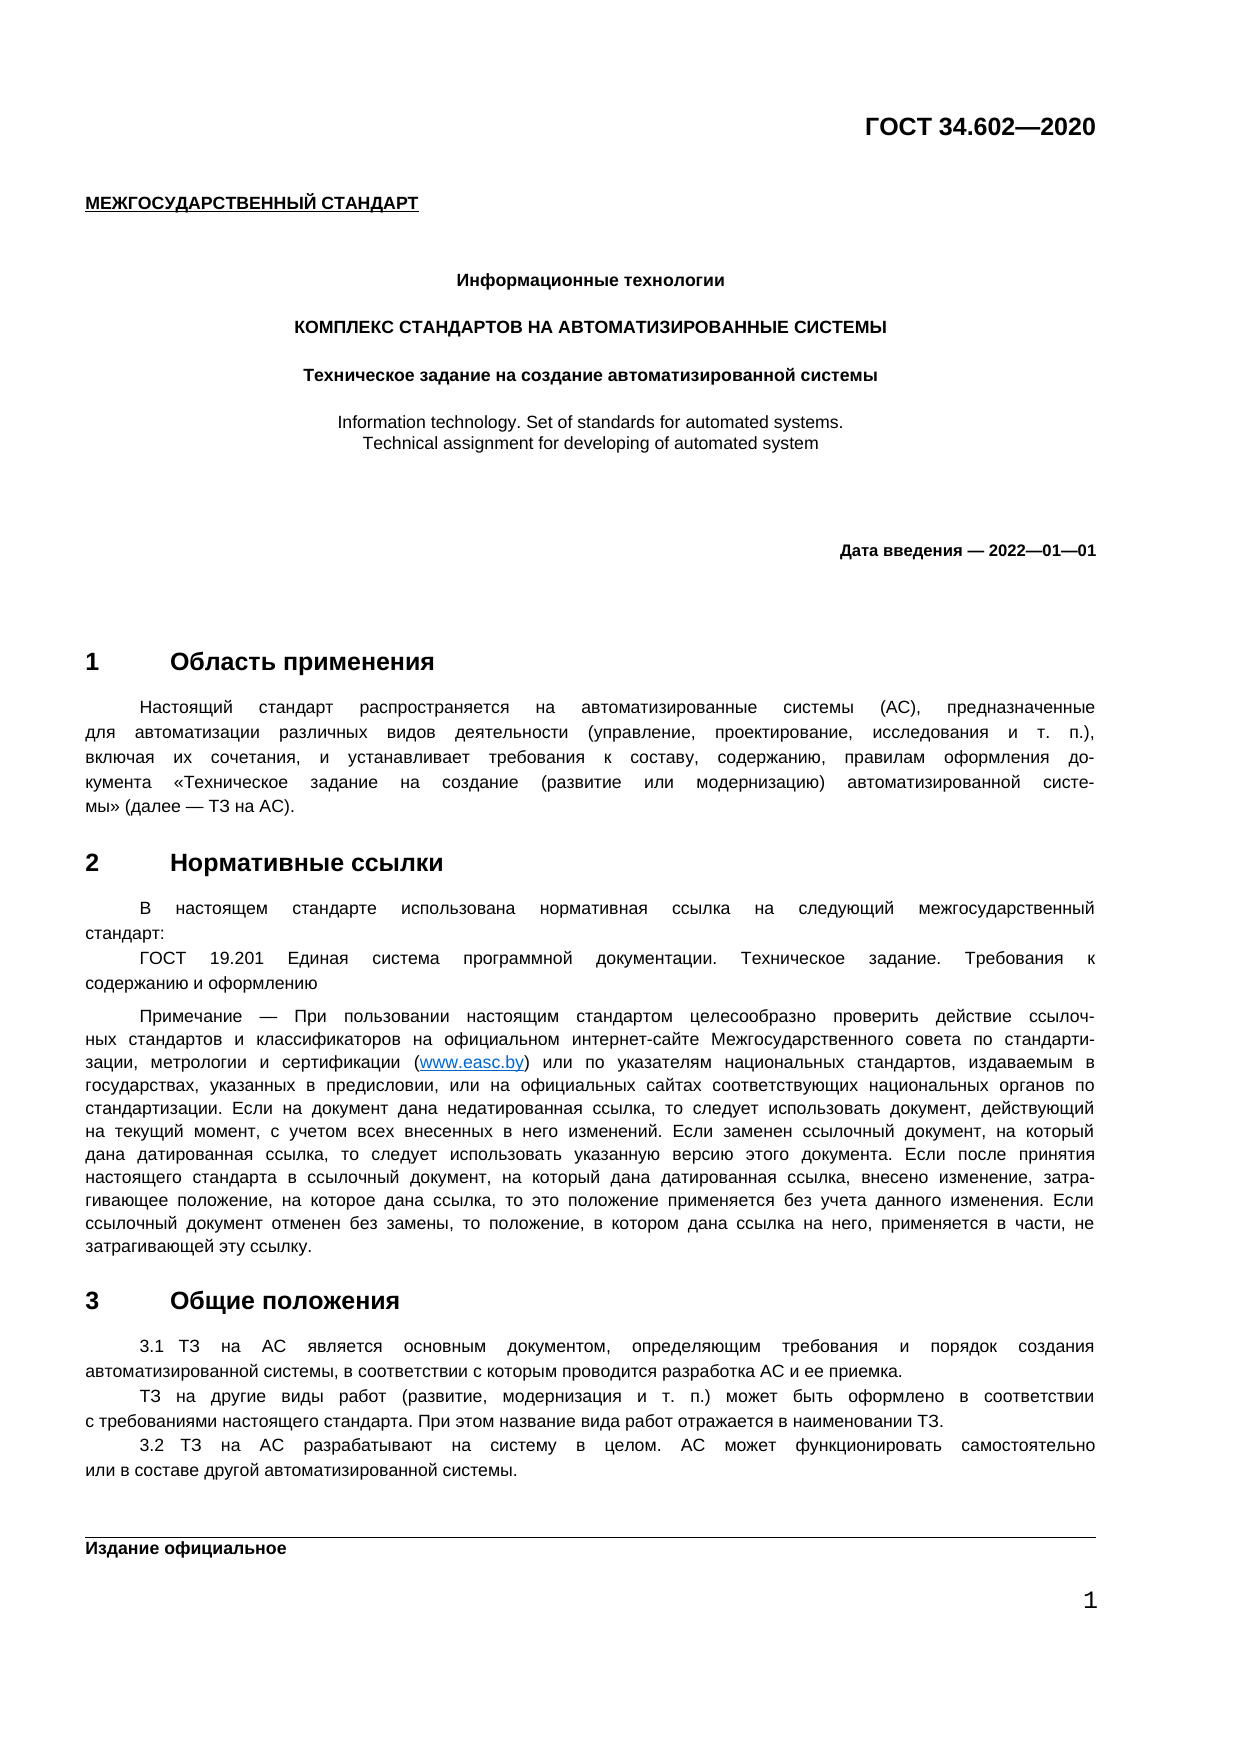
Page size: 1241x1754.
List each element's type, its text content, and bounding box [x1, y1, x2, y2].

text КОМПЛЕКС СТАНДАРТОВ НА АВТОМАТИЗИРОВАННЫЕ СИСТЕМЫ [85, 317, 1096, 337]
text Дата введения — 2022—01—01 [85, 540, 1096, 559]
text ГОСТ 34.602—2020 [85, 112, 1096, 141]
list ТЗ на АС разрабатывают на систему в целом. АС может функционировать самостоятельно или в составе другой автоматизированной системы. [85, 1435, 1096, 1481]
text Издание официальное [85, 1538, 1096, 1558]
list ТЗ на АС является основным документом, определяющим требования и порядок создания автоматизированной системы, в соответствии с которым проводится разработка АС и ее приемка. [85, 1336, 1096, 1381]
text ТЗ на другие виды работ (развитие, модернизация и т. п.) может быть оформлено в соответствии с требованиями настоящего стандарта. При этом название вида работ отражается в наименовании ТЗ. [85, 1385, 1096, 1431]
list Область применения [85, 647, 1096, 676]
text В настоящем стандарте использована нормативная ссылка на следующий межгосударственный стандарт: [85, 898, 1096, 943]
text Техническое задание на создание автоматизированной системы [85, 364, 1096, 385]
text Настоящий стандарт распространяется на автоматизированные системы (АС), предназначенные для автоматизации различных видов деятельности (управление, проектирование, исследования и т. п.), включая их сочетания, и устанавливает требования к составу, содержанию, правилам оформления до- кумента «Техническое задание на создание (развитие или модернизацию) автоматизированной систе- мы» (далее — ТЗ на АС). [85, 697, 1096, 817]
text Technical assignment for developing of automated system [85, 432, 1096, 453]
list Общие положения [85, 1286, 1096, 1315]
text ГОСТ 19.201 Единая система программной документации. Техническое задание. Требования к содержанию и оформлению [85, 948, 1096, 993]
text Информационные технологии [85, 269, 1096, 290]
text Information technology. Set of standards for automated systems. [85, 412, 1096, 432]
text МЕЖГОСУДАРСТВЕННЫЙ СТАНДАРТ [85, 193, 1096, 213]
text Примечание — При пользовании настоящим стандартом целесообразно проверить действие ссылоч- ных стандартов и классификаторов на официальном интернет-сайте Межгосударственного совета по стандарти- зации, метрологии и сертификации (www.easc.by) или по указателям национальных стандартов, издаваемым в государствах, указанных в предисловии, или на официальных сайтах соответствующих национальных органов по стандартизации. Если на документ дана недатированная ссылка, то следует использовать документ, действующий на текущий момент, с учетом всех внесенных в него изменений. Если заменен ссылочный документ, на который дана датированная ссылка, то следует использовать указанную версию этого документа. Если после принятия настоящего стандарта в ссылочный документ, на который дана датированная ссылка, внесено изменение, затра- гивающее положение, на которое дана ссылка, то это положение применяется без учета данного изменения. Если ссылочный документ отменен без замены, то положение, в котором дана ссылка на него, применяется в части, не затрагивающей эту ссылку. [85, 1006, 1096, 1256]
list Нормативные ссылки [85, 848, 1096, 877]
